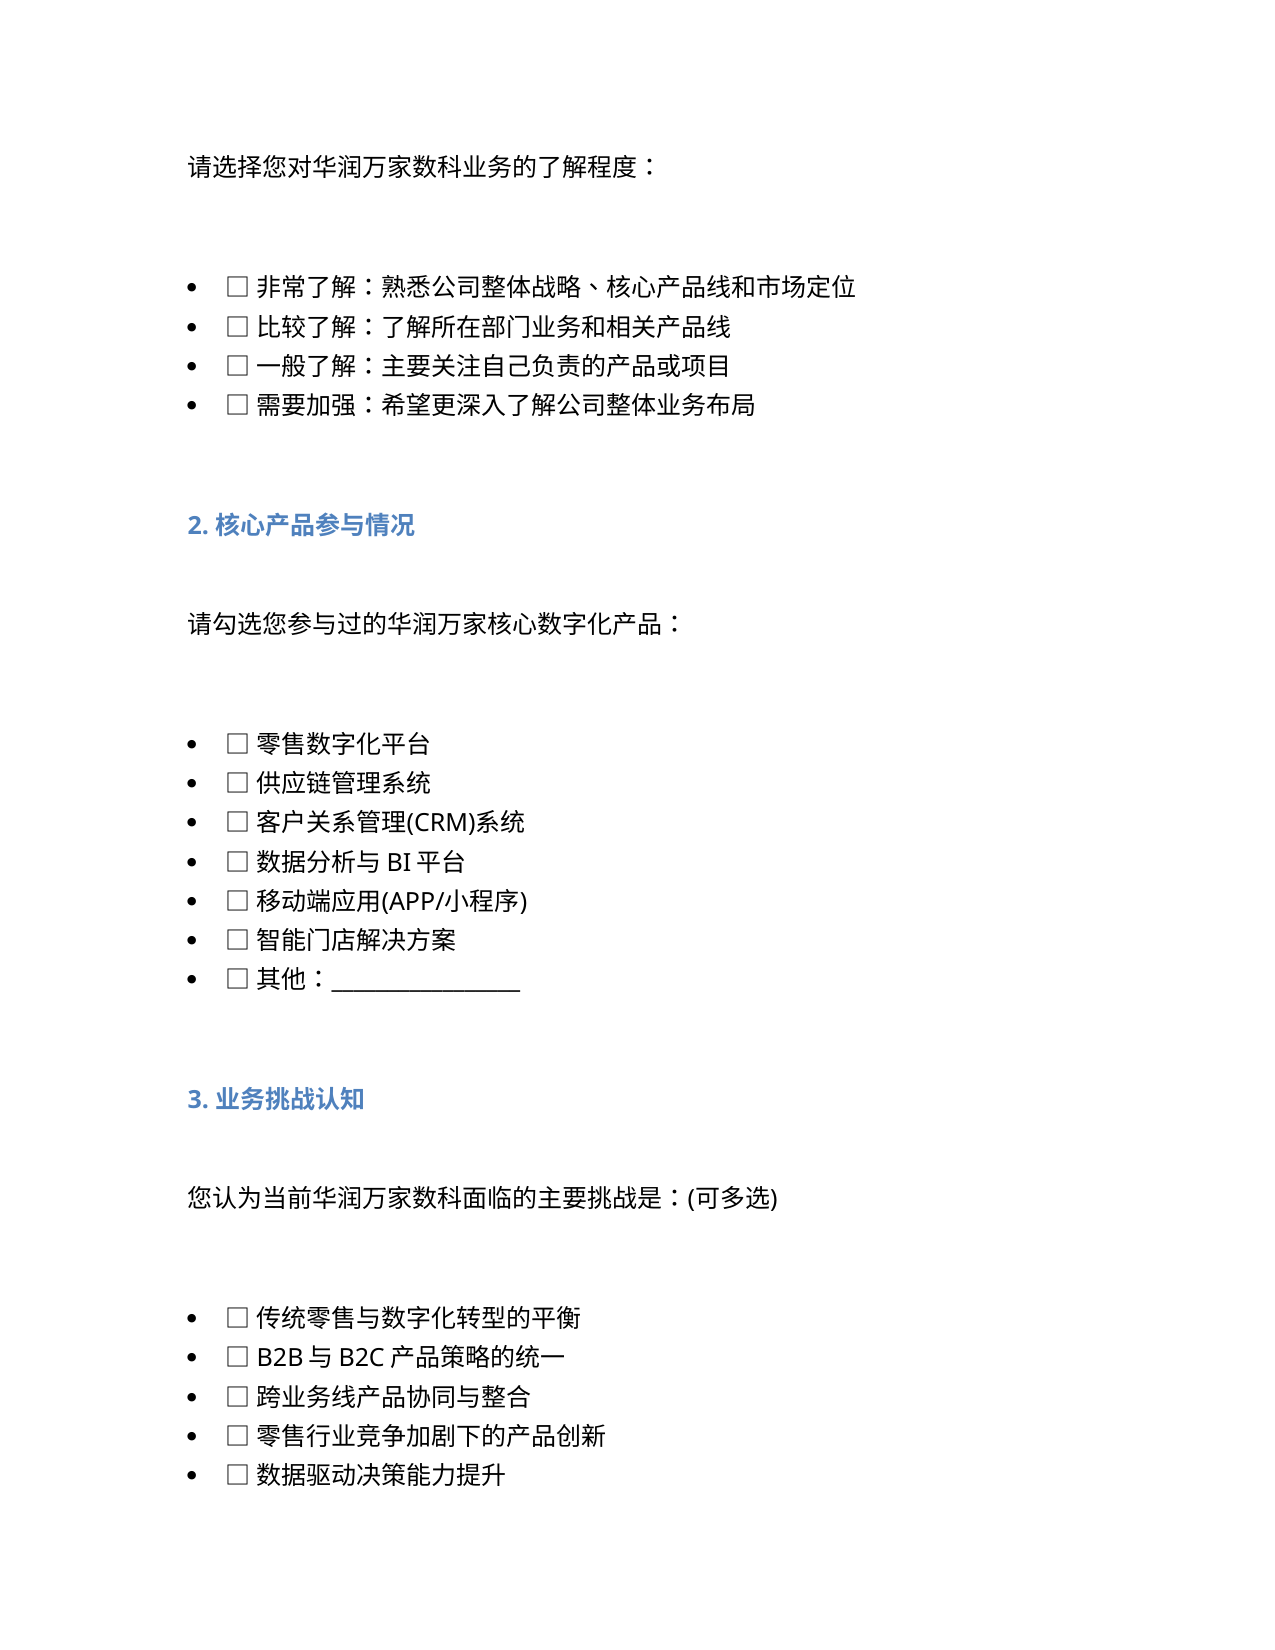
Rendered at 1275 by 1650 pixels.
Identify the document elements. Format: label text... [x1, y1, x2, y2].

list □ 一般了解：主要关注自己负责的产品或项目 [187, 348, 1087, 382]
list □ 移动端应用(APP/小程序) [187, 883, 1087, 917]
text 请勾选您参与过的华润万家核心数字化产品： [187, 607, 1087, 641]
list □ 零售数字化平台 [187, 727, 1087, 761]
subtitle 3. 业务挑战认知 [187, 1082, 1087, 1116]
list □ 传统零售与数字化转型的平衡 [187, 1301, 1087, 1335]
list □ 需要加强：希望更深入了解公司整体业务布局 [187, 387, 1087, 422]
list □ 零售行业竞争加剧下的产品创新 [187, 1418, 1087, 1452]
text 请选择您对华润万家数科业务的了解程度： [187, 150, 1087, 184]
list □ 其他：_________________ [187, 962, 1087, 996]
list □ 跨业务线产品协同与整合 [187, 1379, 1087, 1413]
list □ B2B与B2C产品策略的统一 [187, 1340, 1087, 1374]
text 您认为当前华润万家数科面临的主要挑战是：(可多选) [187, 1181, 1087, 1215]
list □ 非常了解：熟悉公司整体战略、核心产品线和市场定位 [187, 270, 1087, 304]
list □ 比较了解：了解所在部门业务和相关产品线 [187, 309, 1087, 343]
list □ 供应链管理系统 [187, 766, 1087, 800]
list □ 客户关系管理(CRM)系统 [187, 805, 1087, 839]
list □ 数据驱动决策能力提升 [187, 1457, 1087, 1492]
list □ 智能门店解决方案 [187, 922, 1087, 957]
list □ 数据分析与BI平台 [187, 844, 1087, 878]
subtitle 2. 核心产品参与情况 [187, 507, 1087, 542]
